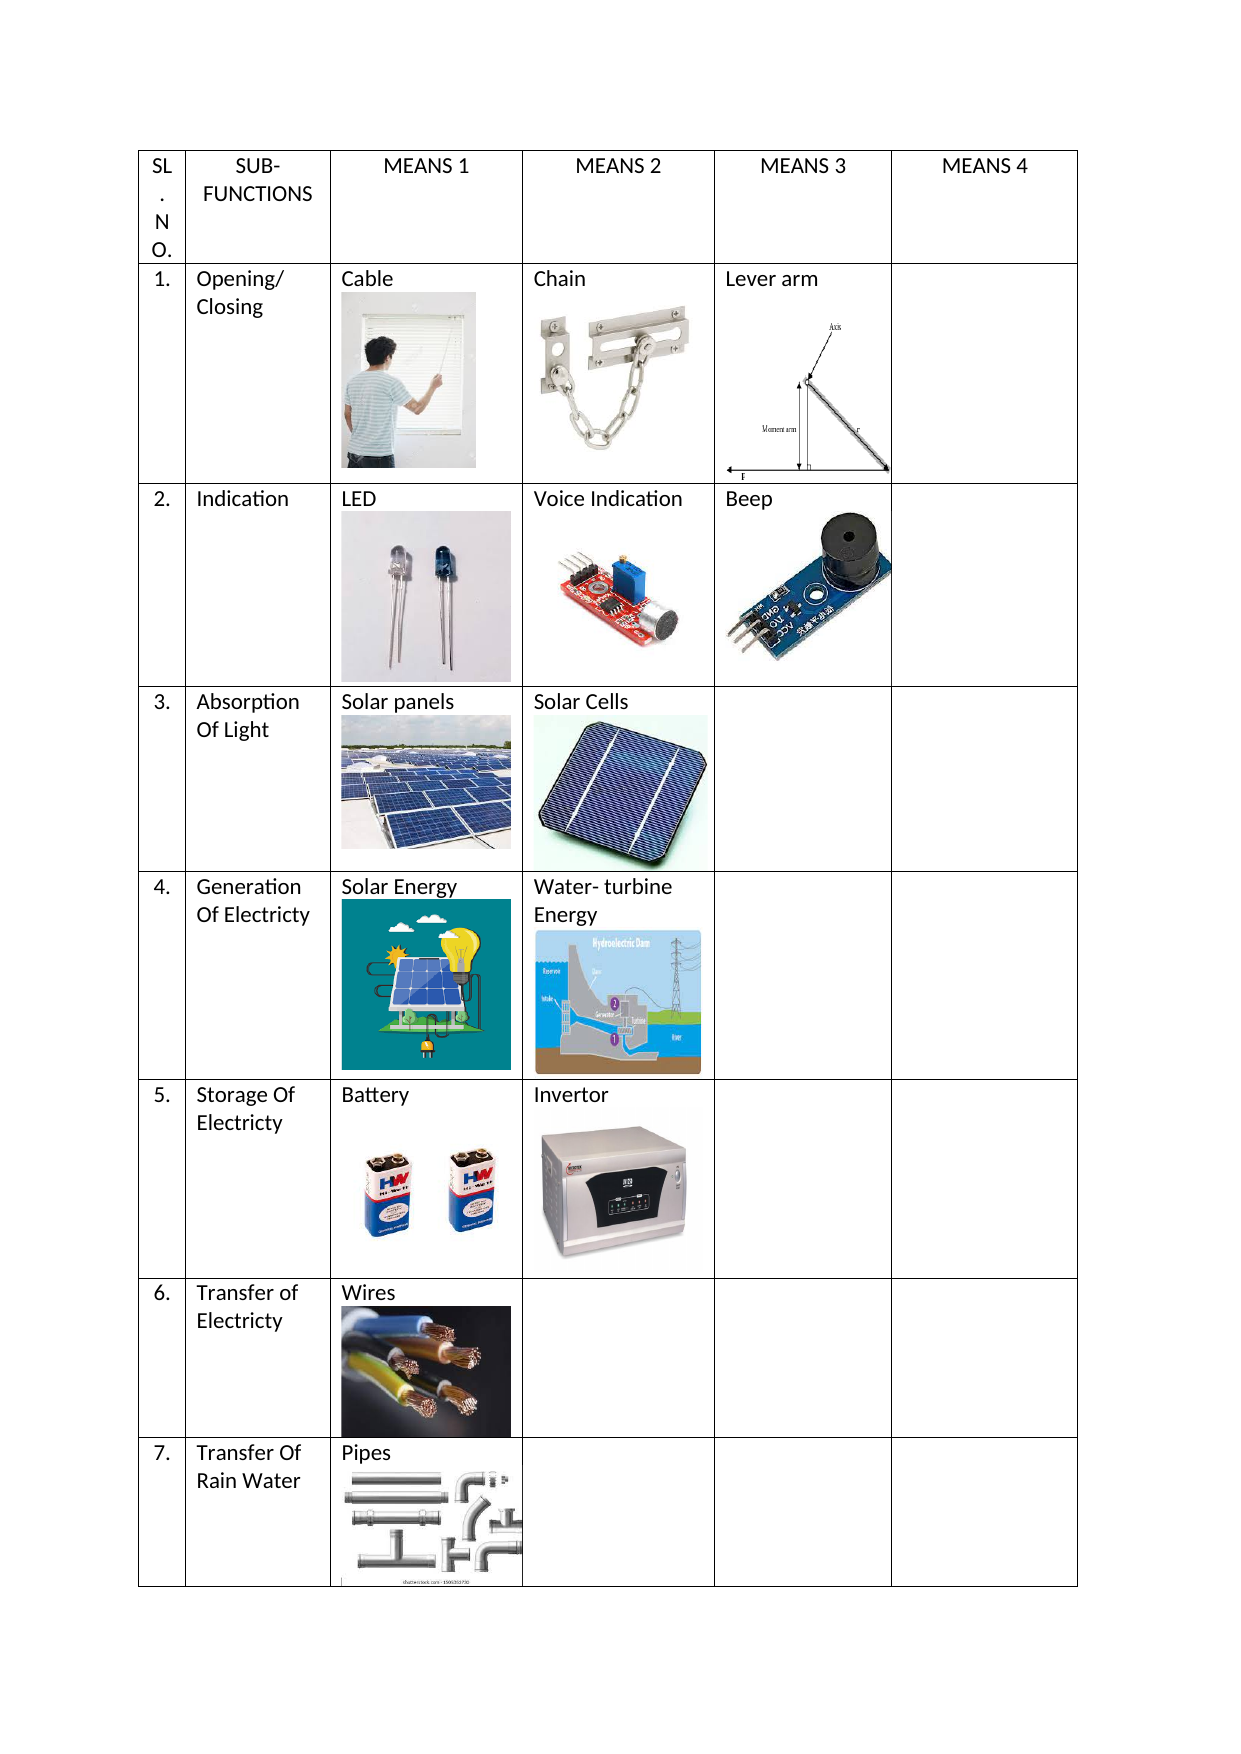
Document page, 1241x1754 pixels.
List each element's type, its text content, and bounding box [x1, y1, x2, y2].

table_cell Solar panels [331, 687, 522, 871]
table_cell [523, 1438, 714, 1586]
table_cell Water- turbine Energy [523, 872, 714, 1079]
table_cell [892, 872, 1077, 1079]
picture [341, 511, 511, 682]
table_cell Wires [331, 1279, 522, 1437]
table_cell Voice Indication [523, 484, 714, 686]
picture [341, 899, 511, 1070]
table_cell Indication [186, 484, 330, 686]
table_cell [715, 1438, 891, 1586]
table_cell 6. [139, 1279, 185, 1437]
table_cell Pipes [331, 1438, 522, 1586]
table_header SL. NO. [139, 151, 185, 263]
table_cell Storage Of Electricty [186, 1080, 330, 1277]
picture [725, 511, 892, 686]
table_cell Cable [331, 264, 522, 483]
picture [725, 320, 892, 483]
table_header SUB-FUNCTIONS [186, 151, 330, 263]
table_cell Solar Cells [523, 687, 714, 871]
table_cell [892, 1279, 1077, 1437]
picture [533, 927, 703, 1079]
table_cell 4. [139, 872, 185, 1079]
table_cell [715, 1080, 891, 1277]
table_cell 7. [139, 1438, 185, 1586]
picture [341, 1107, 511, 1278]
table_cell Lever arm [715, 264, 891, 483]
table_cell [523, 1279, 714, 1437]
table_cell Transfer of Electricty [186, 1279, 330, 1437]
table_cell [715, 872, 891, 1079]
table_cell Invertor [523, 1080, 714, 1277]
table_cell [715, 1279, 891, 1437]
picture [341, 1306, 511, 1437]
table_cell LED [331, 484, 522, 686]
picture [341, 292, 476, 468]
table_cell Transfer Of Rain Water [186, 1438, 330, 1586]
table_cell Beep [715, 484, 891, 686]
picture [533, 292, 693, 466]
table_cell 2. [139, 484, 185, 686]
table_cell [892, 264, 1077, 483]
table_cell [892, 687, 1077, 871]
picture [341, 715, 511, 849]
table_cell Solar Energy [331, 872, 522, 1079]
table_cell Battery [331, 1080, 522, 1277]
picture [341, 1465, 523, 1586]
table_cell Chain [523, 264, 714, 483]
picture [533, 1107, 703, 1272]
picture [533, 511, 703, 682]
table_cell [892, 484, 1077, 686]
table_cell 1. [139, 264, 185, 483]
table_cell [892, 1080, 1077, 1277]
table_header MEANS 1 [331, 151, 522, 263]
table_cell 5. [139, 1080, 185, 1277]
table_cell [715, 687, 891, 871]
table_cell Generation Of Electricty [186, 872, 330, 1079]
table_header MEANS 3 [715, 151, 891, 263]
table_cell Absorption Of Light [186, 687, 330, 871]
table_cell Opening/Closing [186, 264, 330, 483]
table_cell [892, 1438, 1077, 1586]
table_header MEANS 2 [523, 151, 714, 263]
table_header MEANS 4 [892, 151, 1077, 263]
picture [533, 715, 708, 871]
table_cell 3. [139, 687, 185, 871]
